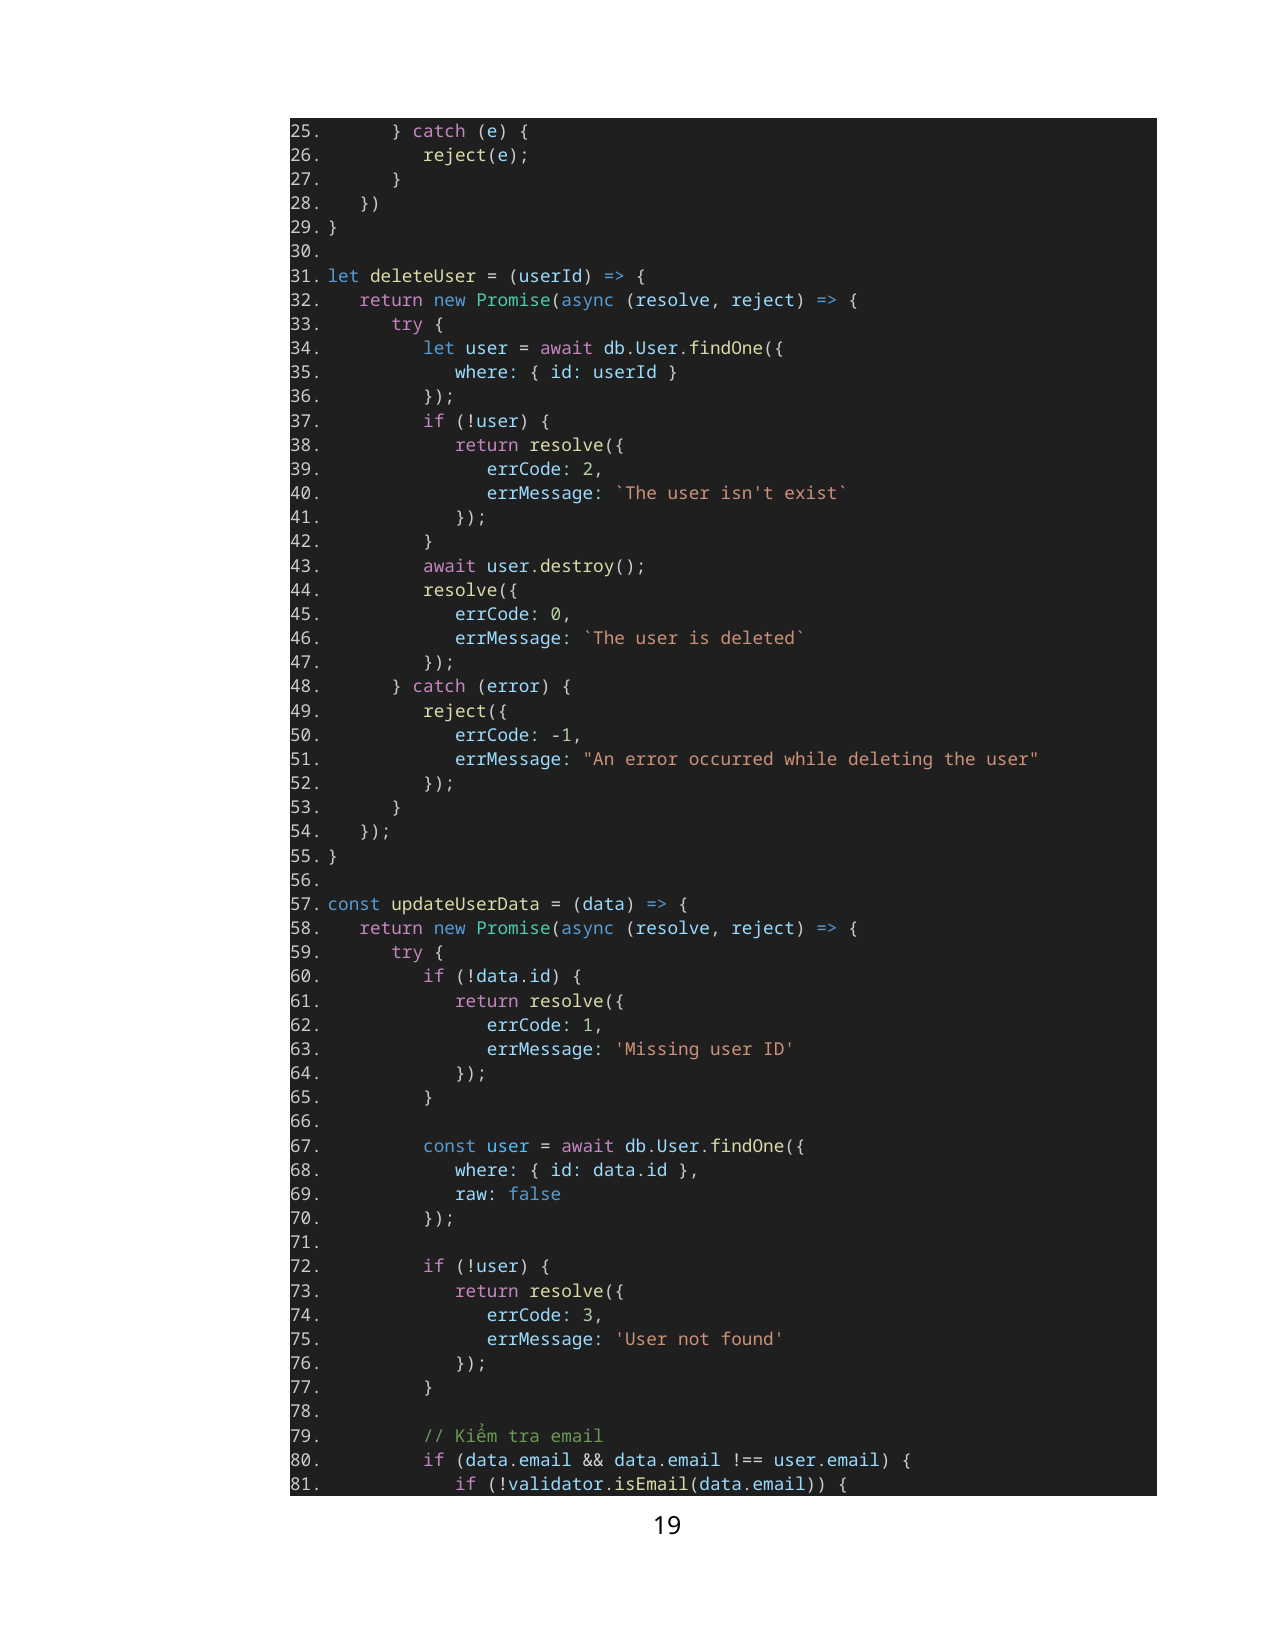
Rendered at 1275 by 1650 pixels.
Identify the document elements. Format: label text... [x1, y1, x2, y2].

list where: { id: userId } [290, 360, 1157, 384]
list }); [290, 505, 1157, 529]
list }); [290, 1351, 1157, 1375]
list errMessage: "An error occurred while deleting the user" [290, 746, 1157, 771]
list where: { id: data.id }, [290, 1157, 1157, 1181]
list }); [290, 771, 1157, 795]
list reject({ [290, 698, 1157, 722]
list }); [290, 1206, 1157, 1230]
list if (!user) { [290, 1254, 1157, 1278]
list } [290, 1085, 1157, 1109]
list } [290, 795, 1157, 819]
list errMessage: 'User not found' [290, 1326, 1157, 1351]
list raw: false [290, 1181, 1157, 1206]
list if (!validator.isEmail(data.email)) { [290, 1471, 1157, 1496]
list await user.destroy(); [290, 553, 1157, 577]
list errCode: 3, [290, 1302, 1157, 1326]
list if (!data.id) { [290, 964, 1157, 988]
list const updateUserData = (data) => { [290, 891, 1157, 916]
list errMessage: 'Missing user ID' [290, 1036, 1157, 1061]
list errMessage: `The user is deleted` [290, 626, 1157, 650]
list } [290, 843, 1157, 867]
list errCode: 2, [290, 456, 1157, 481]
list try { [290, 311, 1157, 336]
list } catch (e) { [290, 118, 1157, 142]
list }) [290, 191, 1157, 215]
list }); [290, 1061, 1157, 1085]
list return new Promise(async (resolve, reject) => { [290, 916, 1157, 940]
list } [290, 166, 1157, 191]
list const user = await db.User.findOne({ [290, 1133, 1157, 1157]
list }); [290, 819, 1157, 843]
list } [290, 1375, 1157, 1399]
list return resolve({ [290, 432, 1157, 456]
list reject(e); [290, 142, 1157, 166]
list return resolve({ [290, 1278, 1157, 1302]
list // Kiểm tra email [290, 1423, 1157, 1447]
list resolve({ [290, 577, 1157, 601]
list errMessage: `The user isn't exist` [290, 481, 1157, 505]
list let user = await db.User.findOne({ [290, 336, 1157, 360]
list } [290, 215, 1157, 239]
list errCode: 1, [290, 1012, 1157, 1036]
list }); [290, 384, 1157, 408]
list } [290, 529, 1157, 553]
list errCode: -1, [290, 722, 1157, 746]
list }); [290, 650, 1157, 674]
list return resolve({ [290, 988, 1157, 1012]
list if (!user) { [290, 408, 1157, 432]
list let deleteUser = (userId) => { [290, 263, 1157, 287]
list errCode: 0, [290, 601, 1157, 626]
list try { [290, 940, 1157, 964]
list } catch (error) { [290, 674, 1157, 698]
list if (data.email && data.email !== user.email) { [290, 1447, 1157, 1471]
list return new Promise(async (resolve, reject) => { [290, 287, 1157, 311]
